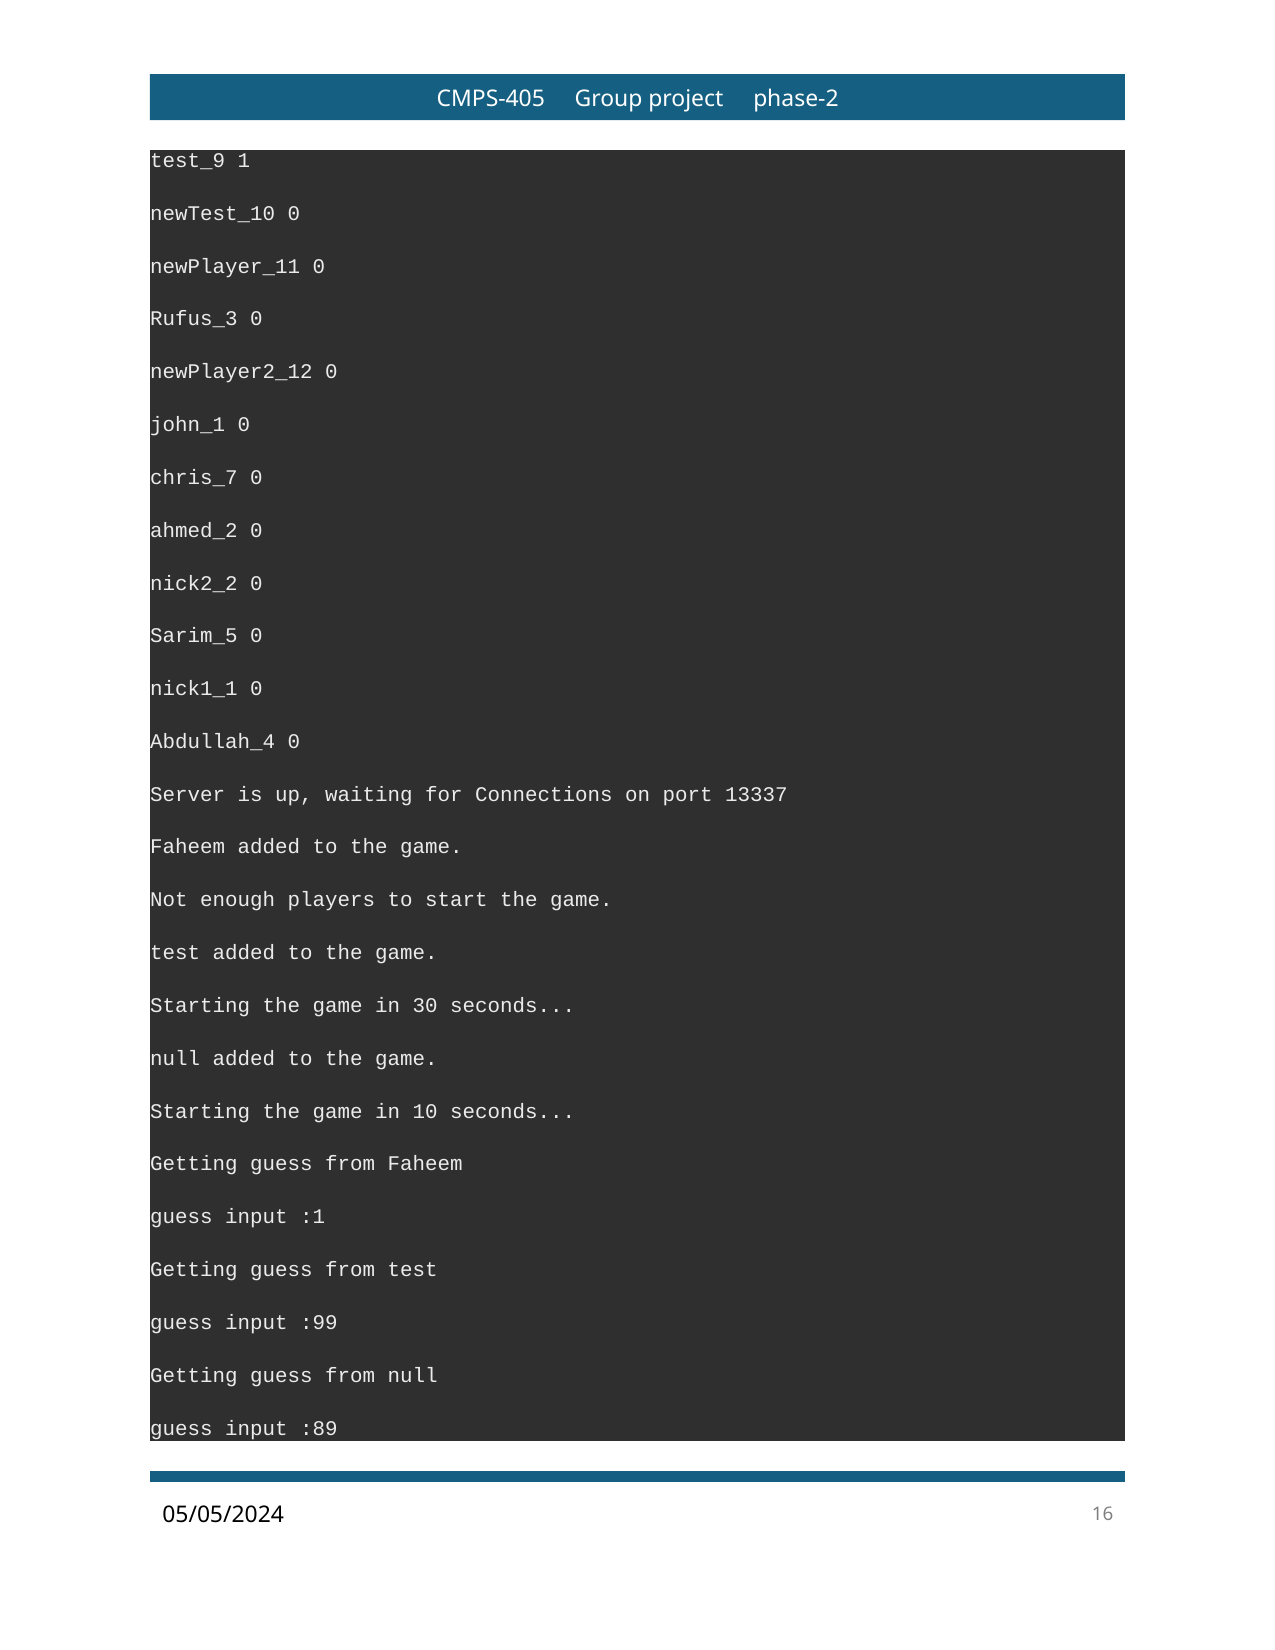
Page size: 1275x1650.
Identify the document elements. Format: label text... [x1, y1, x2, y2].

text test_9 1 [150, 150, 1125, 174]
text Abdullah_4 0 [150, 731, 1125, 754]
text Getting guess from Faheem [150, 1153, 1125, 1177]
text newPlayer_11 0 [150, 256, 1125, 279]
text guess input :1 [150, 1206, 1125, 1230]
text null added to the game. [150, 1048, 1125, 1071]
text Server is up, waiting for Connections on port 13337 [150, 784, 1125, 807]
text nick1_1 0 [150, 678, 1125, 702]
text chris_7 0 [150, 467, 1125, 491]
text Faheem added to the game. [150, 837, 1125, 860]
text Getting guess from test [150, 1259, 1125, 1283]
text newPlayer2_12 0 [150, 361, 1125, 385]
text Rufus_3 0 [150, 308, 1125, 332]
text ahmed_2 0 [150, 520, 1125, 543]
text guess input :99 [150, 1312, 1125, 1336]
text Sarim_5 0 [150, 625, 1125, 649]
text Starting the game in 10 seconds... [150, 1101, 1125, 1124]
text newTest_10 0 [150, 203, 1125, 226]
text guess input :89 [150, 1417, 1125, 1441]
text Getting guess from null [150, 1365, 1125, 1388]
text nick2_2 0 [150, 572, 1125, 596]
text Starting the game in 30 seconds... [150, 995, 1125, 1019]
text test added to the game. [150, 942, 1125, 966]
text john_1 0 [150, 414, 1125, 438]
text Not enough players to start the game. [150, 889, 1125, 913]
